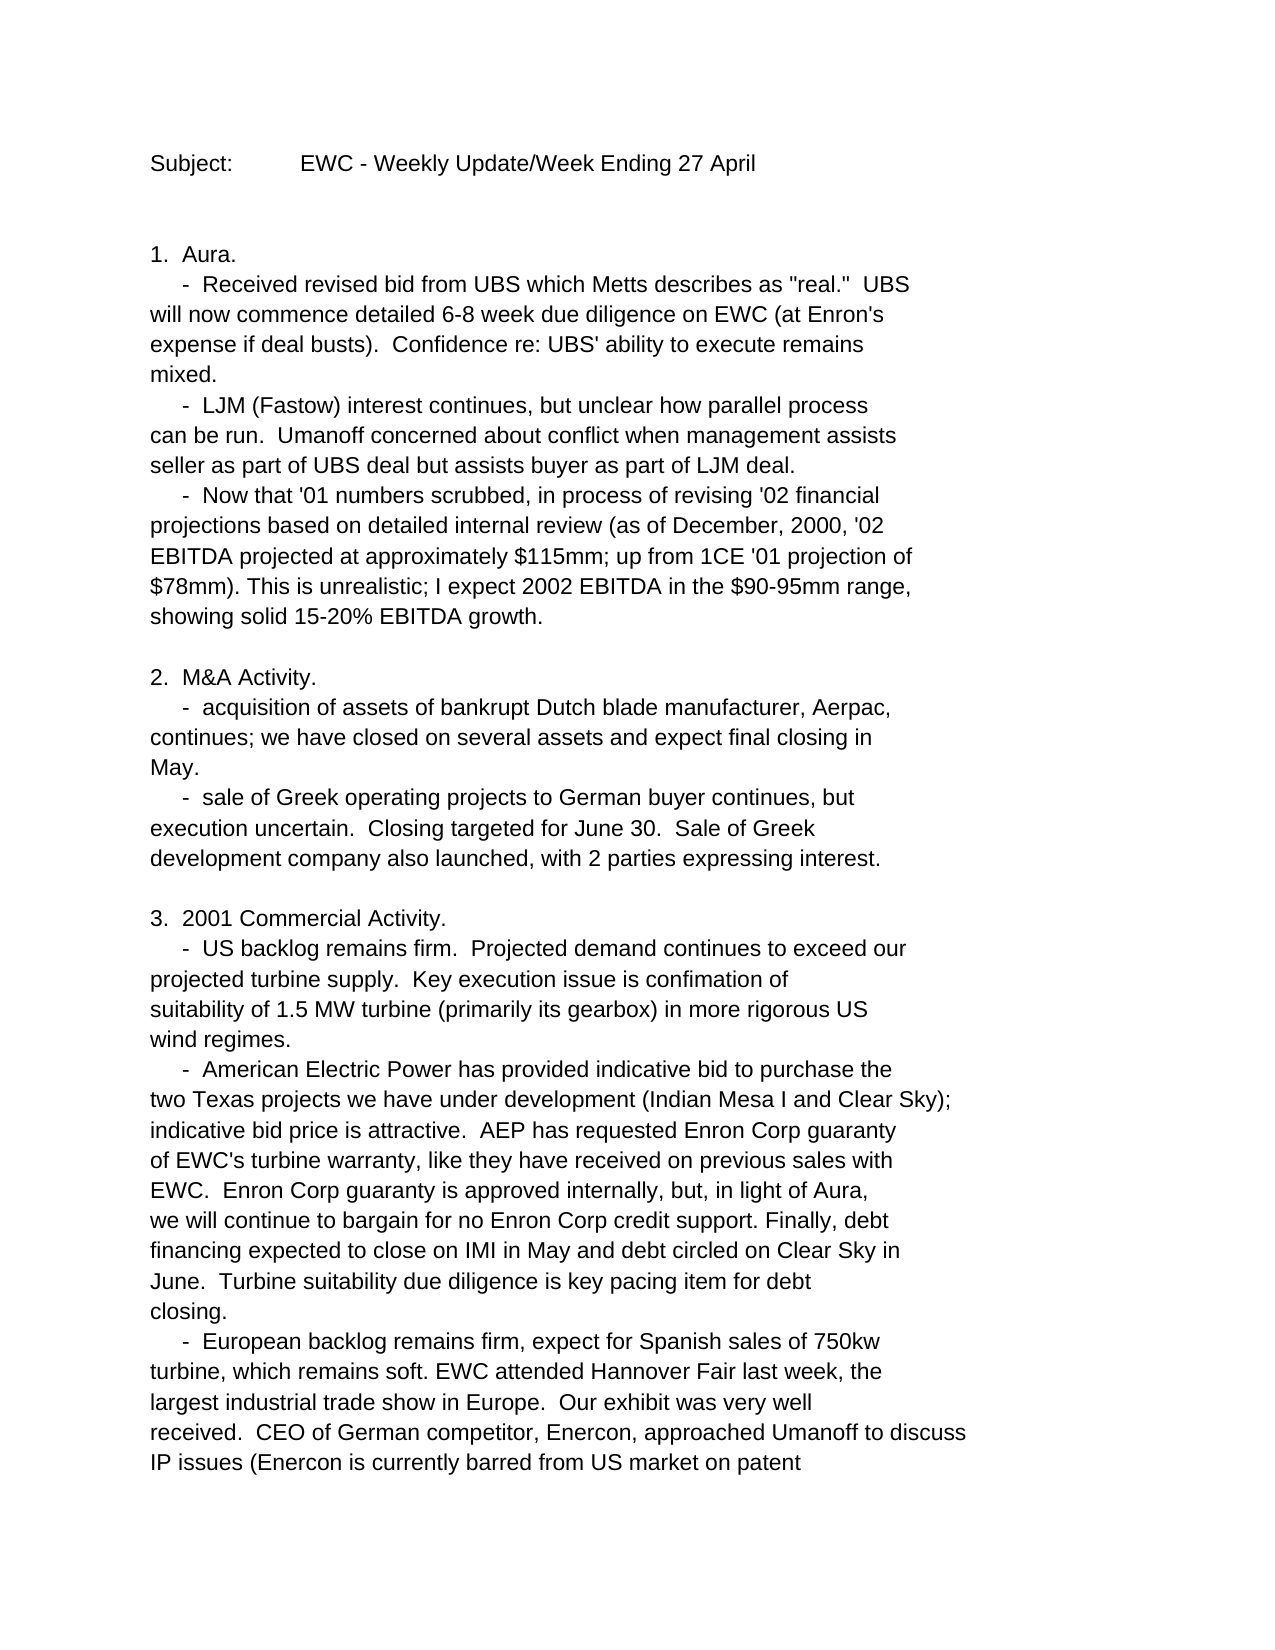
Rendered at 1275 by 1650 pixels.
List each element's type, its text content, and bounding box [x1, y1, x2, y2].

text largest industrial trade show in Europe. Our exhibit was very well [150, 1388, 1125, 1415]
text financing expected to close on IMI in May and debt circled on Clear Sky in [150, 1237, 1125, 1264]
text can be run. Umanoff concerned about conflict when management assists [150, 422, 1125, 448]
text suitability of 1.5 MW turbine (primarily its gearbox) in more rigorous US [150, 996, 1125, 1022]
text $78mm). This is unrealistic; I expect 2002 EBITDA in the $90-95mm range, [150, 573, 1125, 599]
text execution uncertain. Closing targeted for June 30. Sale of Greek [150, 814, 1125, 841]
text expense if deal busts). Confidence re: UBS' ability to execute remains [150, 331, 1125, 358]
text of EWC's turbine warranty, like they have received on previous sales with [150, 1147, 1125, 1173]
text June. Turbine suitability due diligence is key pacing item for debt [150, 1268, 1125, 1294]
text - acquisition of assets of bankrupt Dutch blade manufacturer, Aerpac, [150, 694, 1125, 720]
text seller as part of UBS deal but assists buyer as part of LJM deal. [150, 452, 1125, 478]
text - Received revised bid from UBS which Metts describes as "real." UBS [150, 271, 1125, 297]
text EBITDA projected at approximately $115mm; up from 1CE '01 projection of [150, 543, 1125, 569]
text two Texas projects we have under development (Indian Mesa I and Clear Sky); [150, 1086, 1125, 1113]
text 1. Aura. [150, 241, 1125, 267]
text - American Electric Power has provided indicative bid to purchase the [150, 1056, 1125, 1083]
text IP issues (Enercon is currently barred from US market on patent [150, 1449, 1125, 1475]
text will now commence detailed 6-8 week due diligence on EWC (at Enron's [150, 301, 1125, 327]
text Subject: EWC - Weekly Update/Week Ending 27 April [150, 150, 1125, 176]
text development company also launched, with 2 parties expressing interest. [150, 845, 1125, 871]
text - Now that '01 numbers scrubbed, in process of revising '02 financial [150, 482, 1125, 509]
text May. [150, 754, 1125, 781]
text 2. M&A Activity. [150, 663, 1125, 690]
text showing solid 15-20% EBITDA growth. [150, 603, 1125, 629]
text projections based on detailed internal review (as of December, 2000, '02 [150, 512, 1125, 539]
text - US backlog remains firm. Projected demand continues to exceed our [150, 935, 1125, 962]
text 3. 2001 Commercial Activity. [150, 905, 1125, 932]
text continues; we have closed on several assets and expect final closing in [150, 724, 1125, 750]
text mixed. [150, 361, 1125, 388]
text - sale of Greek operating projects to German buyer continues, but [150, 784, 1125, 811]
text - European backlog remains firm, expect for Spanish sales of 750kw [150, 1328, 1125, 1354]
text closing. [150, 1298, 1125, 1324]
text indicative bid price is attractive. AEP has requested Enron Corp guaranty [150, 1117, 1125, 1143]
text turbine, which remains soft. EWC attended Hannover Fair last week, the [150, 1358, 1125, 1385]
text wind regimes. [150, 1026, 1125, 1052]
text received. CEO of German competitor, Enercon, approached Umanoff to discuss [150, 1419, 1125, 1445]
text projected turbine supply. Key execution issue is confimation of [150, 966, 1125, 992]
text EWC. Enron Corp guaranty is approved internally, but, in light of Aura, [150, 1177, 1125, 1203]
text we will continue to bargain for no Enron Corp credit support. Finally, debt [150, 1207, 1125, 1234]
text - LJM (Fastow) interest continues, but unclear how parallel process [150, 392, 1125, 418]
